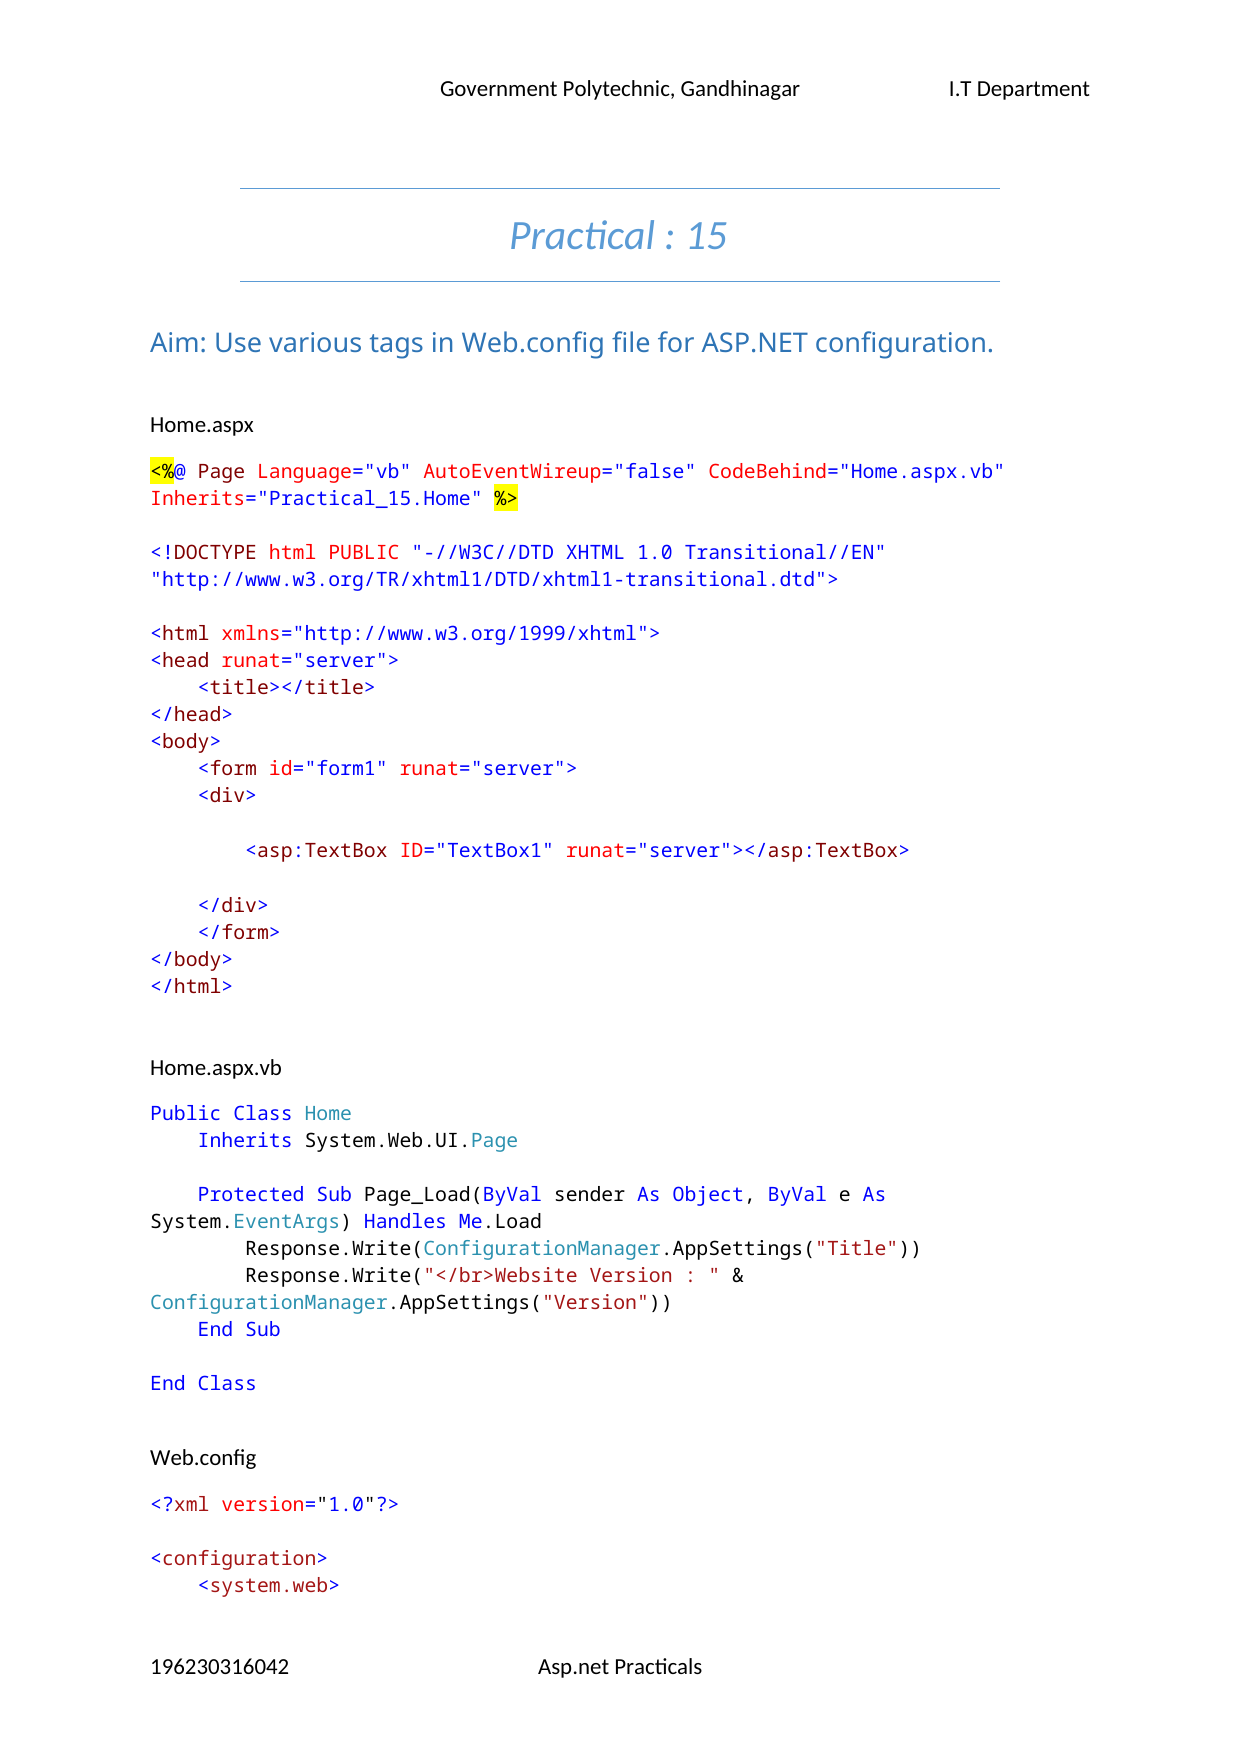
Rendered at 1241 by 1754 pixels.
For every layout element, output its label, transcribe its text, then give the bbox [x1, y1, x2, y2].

text End Class [150, 1369, 1090, 1396]
text <form id="form1" runat="server"> [150, 754, 1090, 781]
text Inherits System.Web.UI.Page [150, 1127, 1090, 1154]
text Web.config [150, 1443, 1090, 1471]
text Home.aspx.vb [150, 1053, 1090, 1081]
text </head> [150, 700, 1090, 727]
text <div> [150, 781, 1090, 808]
text </div> [150, 891, 1090, 918]
text Response.Write("</br>Website Version : " & ConfigurationManager.AppSettings("Version")) [150, 1262, 1090, 1316]
text Public Class Home [150, 1100, 1090, 1127]
text <body> [150, 727, 1090, 754]
text <title></title> [150, 673, 1090, 700]
text <html xmlns="http://www.w3.org/1999/xhtml"> [150, 619, 1090, 646]
text </form> [150, 918, 1090, 945]
subtitle Aim: Use various tags in Web.config file for ASP.NET configuration. [150, 324, 1090, 361]
text Home.aspx [150, 410, 1090, 438]
text End Sub [150, 1316, 1090, 1342]
text </html> [150, 972, 1090, 999]
text <system.web> [150, 1571, 1090, 1598]
text Practical : 15 [240, 189, 1000, 281]
text <asp:TextBox ID="TextBox1" runat="server"></asp:TextBox> [150, 836, 1090, 863]
text Protected Sub Page_Load(ByVal sender As Object, ByVal e As System.EventArgs) Handles Me.Load [150, 1181, 1090, 1234]
text <?xml version="1.0"?> [150, 1490, 1090, 1517]
text <configuration> [150, 1544, 1090, 1571]
text <%@ Page Language="vb" AutoEventWireup="false" CodeBehind="Home.aspx.vb" Inherits="Practical_15.Home" %> [150, 457, 1090, 511]
text </body> [150, 945, 1090, 972]
text Response.Write(ConfigurationManager.AppSettings("Title")) [150, 1234, 1090, 1262]
text <head runat="server"> [150, 646, 1090, 673]
text <!DOCTYPE html PUBLIC "-//W3C//DTD XHTML 1.0 Transitional//EN" "http://www.w3.org/TR/xhtml1/DTD/xhtml1-transitional.dtd"> [150, 538, 1090, 592]
